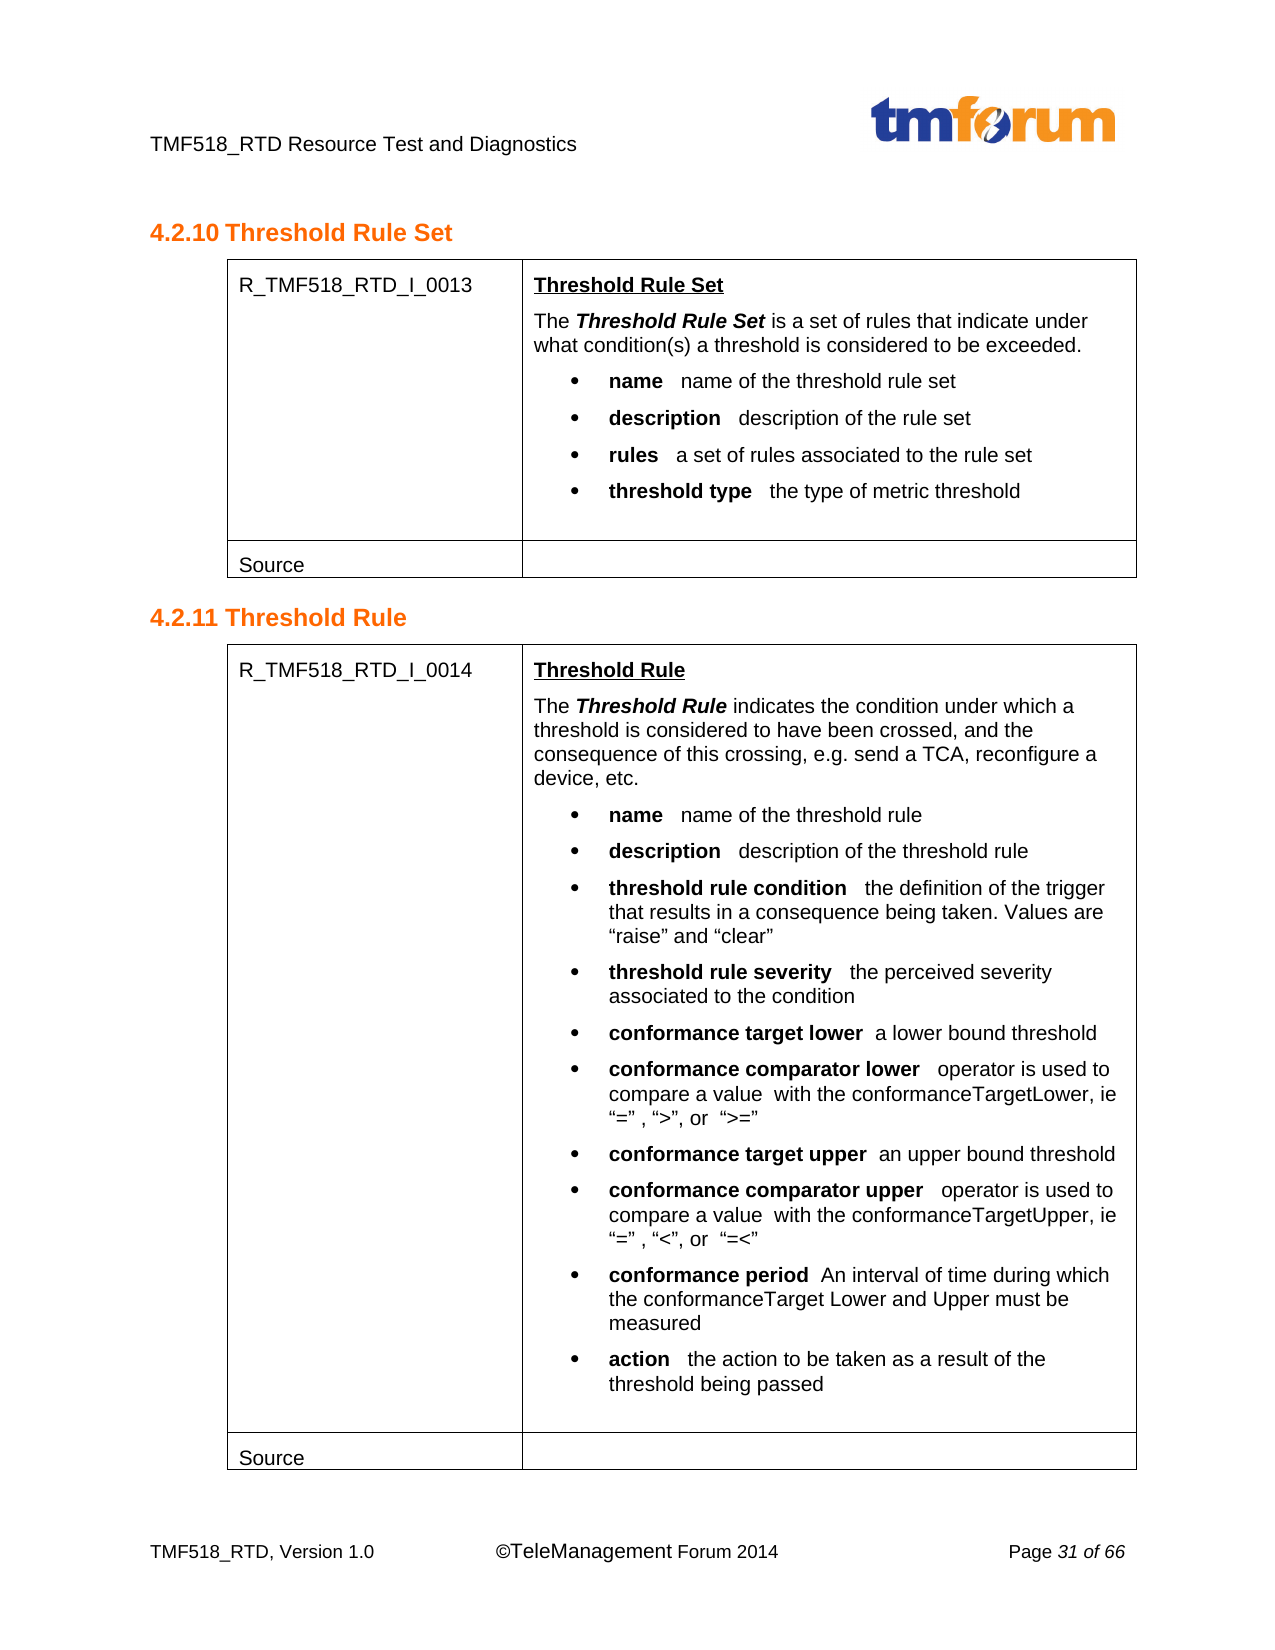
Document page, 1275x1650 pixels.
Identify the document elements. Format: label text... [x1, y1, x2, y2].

table_cell Source [228, 1433, 522, 1469]
subtitle Threshold Rule Set [150, 218, 1125, 246]
table_header Threshold Rule The Threshold Rule indicates the condition under which a threshold is considered to have been crossed, and the consequence of this crossing, e.g. send a TCA, reconfigure a device, etc. name name of the threshold rule description description of the threshold rule threshold rule condition the definition of the trigger that results in a consequence being taken. Values are “raise” and “clear” threshold rule severity the perceived severity associated to the condition conformance target lower a lower bound threshold conformance comparator lower operator is used to compare a value with the conformanceTargetLower, ie “=” , “>”, or “>=” conformance target upper an upper bound threshold conformance comparator upper operator is used to compare a value with the conformanceTargetUpper, ie “=” , “<”, or “=<” conformance period An interval of time during which the conformanceTarget Lower and Upper must be measured action the action to be taken as a result of the threshold being passed [523, 645, 1136, 1432]
table_cell [523, 1433, 1136, 1469]
table_cell Source [228, 541, 522, 577]
subtitle Threshold Rule [150, 603, 1125, 632]
table_cell [523, 541, 1136, 577]
picture [860, 87, 1125, 152]
table_header R_TMF518_RTD_I_0013 [228, 260, 522, 539]
table_header Threshold Rule Set The Threshold Rule Set is a set of rules that indicate under what condition(s) a threshold is considered to be exceeded. name name of the threshold rule set description description of the rule set rules a set of rules associated to the rule set threshold type the type of metric threshold [523, 260, 1136, 539]
table_header R_TMF518_RTD_I_0014 [228, 645, 522, 1432]
